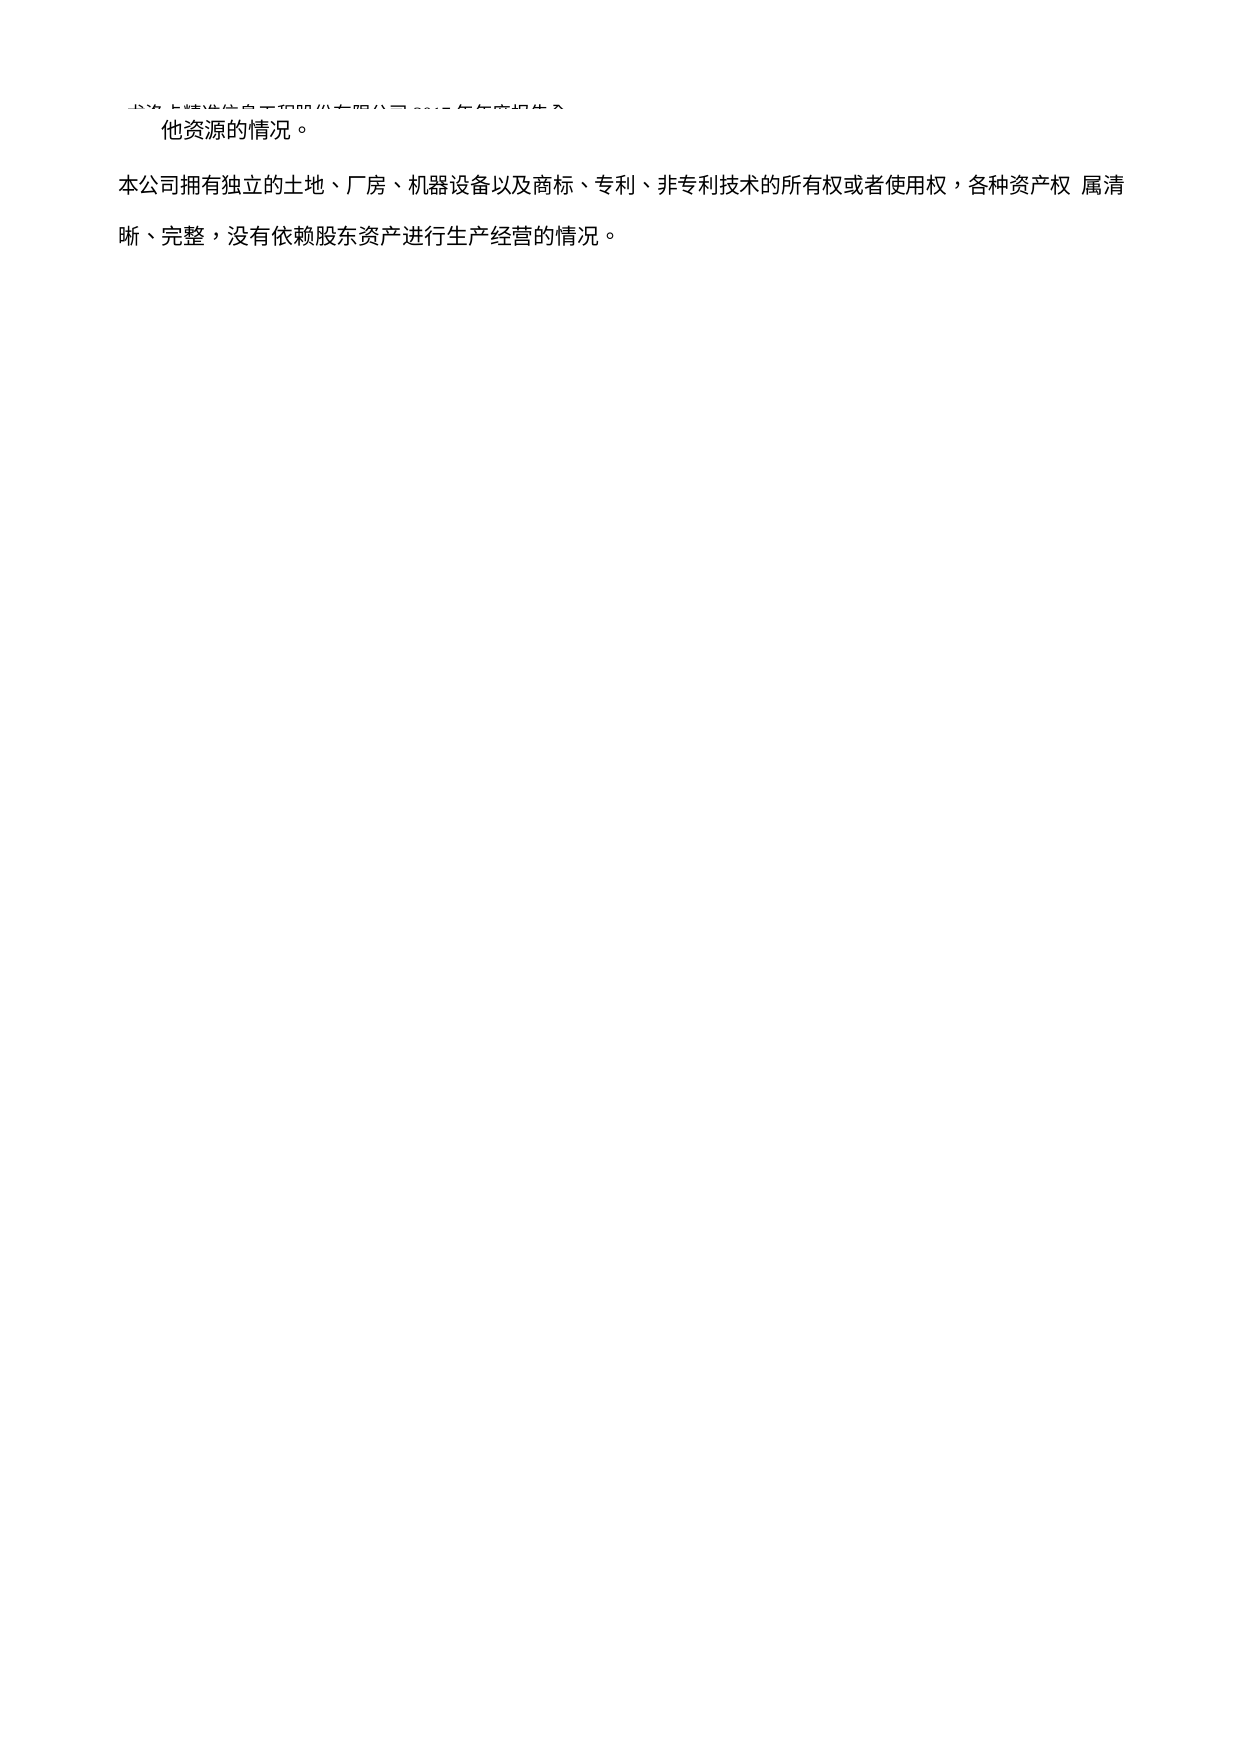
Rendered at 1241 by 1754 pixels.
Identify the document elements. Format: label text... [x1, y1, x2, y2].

text 本公司拥有独立的土地、厂房、机器设备以及商标、专利、非专利技术的所有权或者使用权，各种资产权 属清晰、完整，没有依赖股东资产进行生产经营的情况。 [118, 170, 1133, 250]
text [162, 114, 1134, 144]
